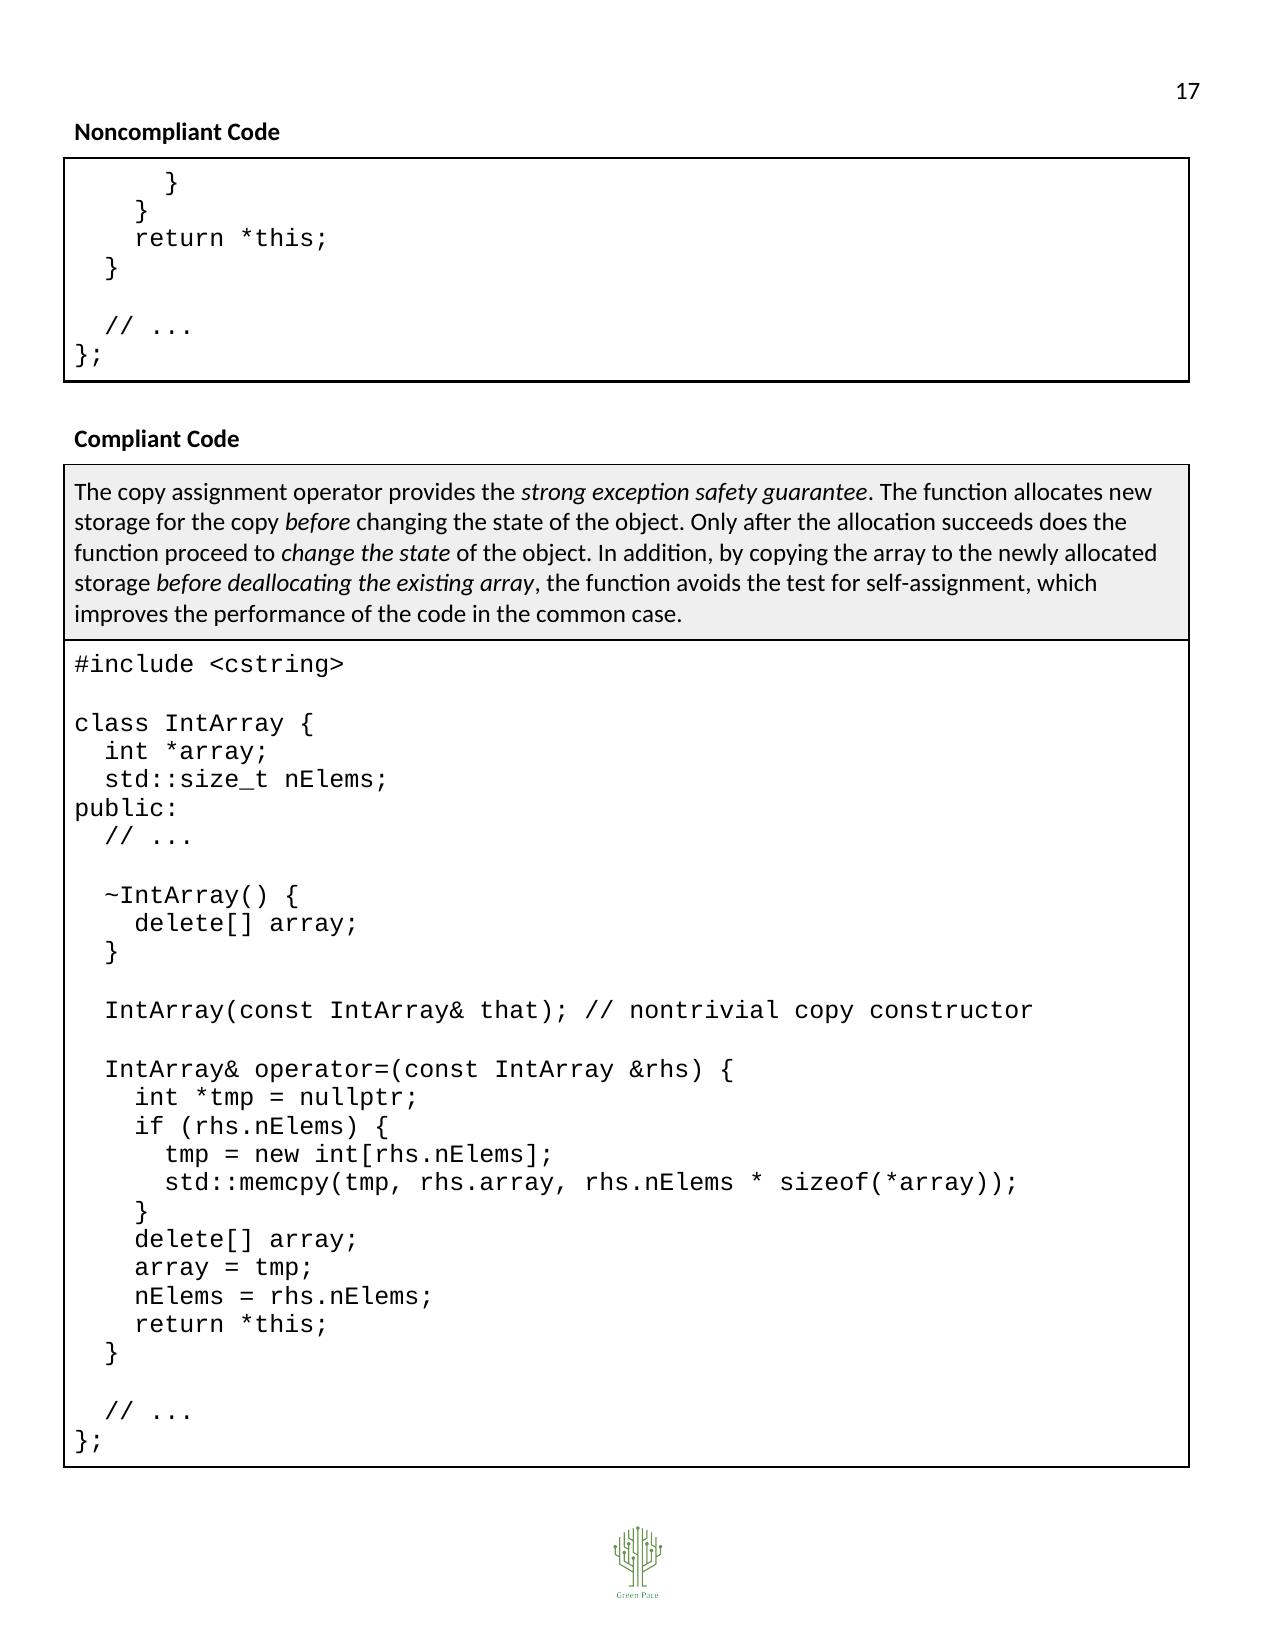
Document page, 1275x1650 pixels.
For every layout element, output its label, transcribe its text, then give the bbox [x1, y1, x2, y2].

picture [605, 1521, 670, 1606]
table_header Compliant Code [64, 413, 1189, 464]
table_cell The copy assignment operator provides the strong exception safety guarantee. The function allocates new storage for the copy before changing the state of the object. Only after the allocation succeeds does the function proceed to change the state of the object. In addition, by copying the array to the newly allocated storage before deallocating the existing array, the function avoids the test for self-assignment, which improves the performance of the code in the common case. [65, 465, 1188, 639]
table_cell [65, 159, 1188, 380]
table_header Noncompliant Code [64, 106, 1189, 157]
table_cell #include <cstring> class IntArray { int *array; std::size_t nElems; public: // ... ~IntArray() { delete[] array; } IntArray(const IntArray& that); // nontrivial copy constructor IntArray& operator=(const IntArray &rhs) { int *tmp = nullptr; if (rhs.nElems) { tmp = new int[rhs.nElems]; std::memcpy(tmp, rhs.array, rhs.nElems * sizeof(*array)); } delete[] array; array = tmp; nElems = rhs.nElems; return *this; } // ... }; [65, 641, 1188, 1466]
